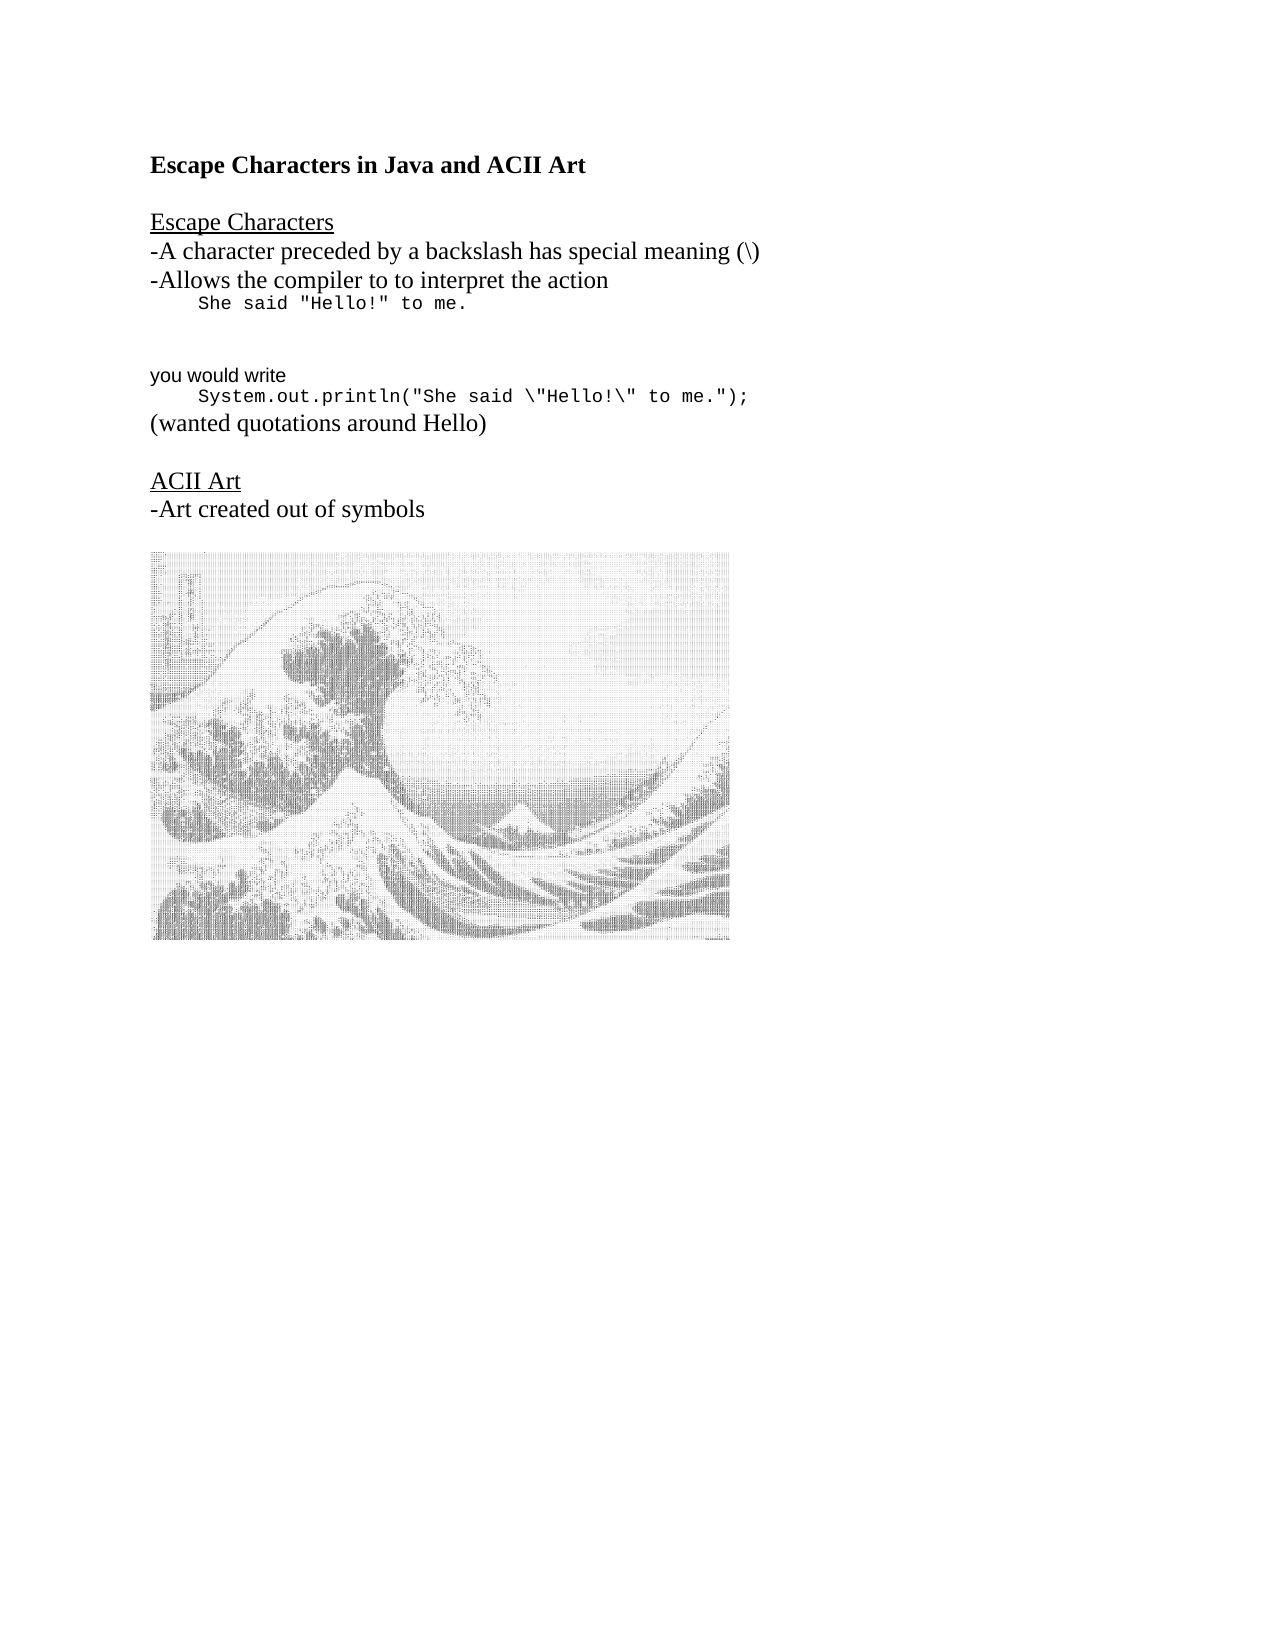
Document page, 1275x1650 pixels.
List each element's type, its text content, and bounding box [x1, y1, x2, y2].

text Escape Characters [150, 207, 1125, 236]
text Escape Characters in Java and ACII Art [150, 150, 1125, 179]
text System.out.println("She said \"Hello!\" to me."); [198, 387, 1077, 408]
text -Allows the compiler to to interpret the action [150, 265, 1125, 294]
text She said "Hello!" to me. [198, 294, 1077, 364]
text -Art created out of symbols [150, 494, 1125, 523]
text (wanted quotations around Hello) [150, 408, 1125, 437]
text you would write [150, 364, 1125, 387]
picture [150, 552, 730, 940]
text -A character preceded by a backslash has special meaning (\) [150, 236, 1125, 265]
text ACII Art [150, 466, 1125, 494]
